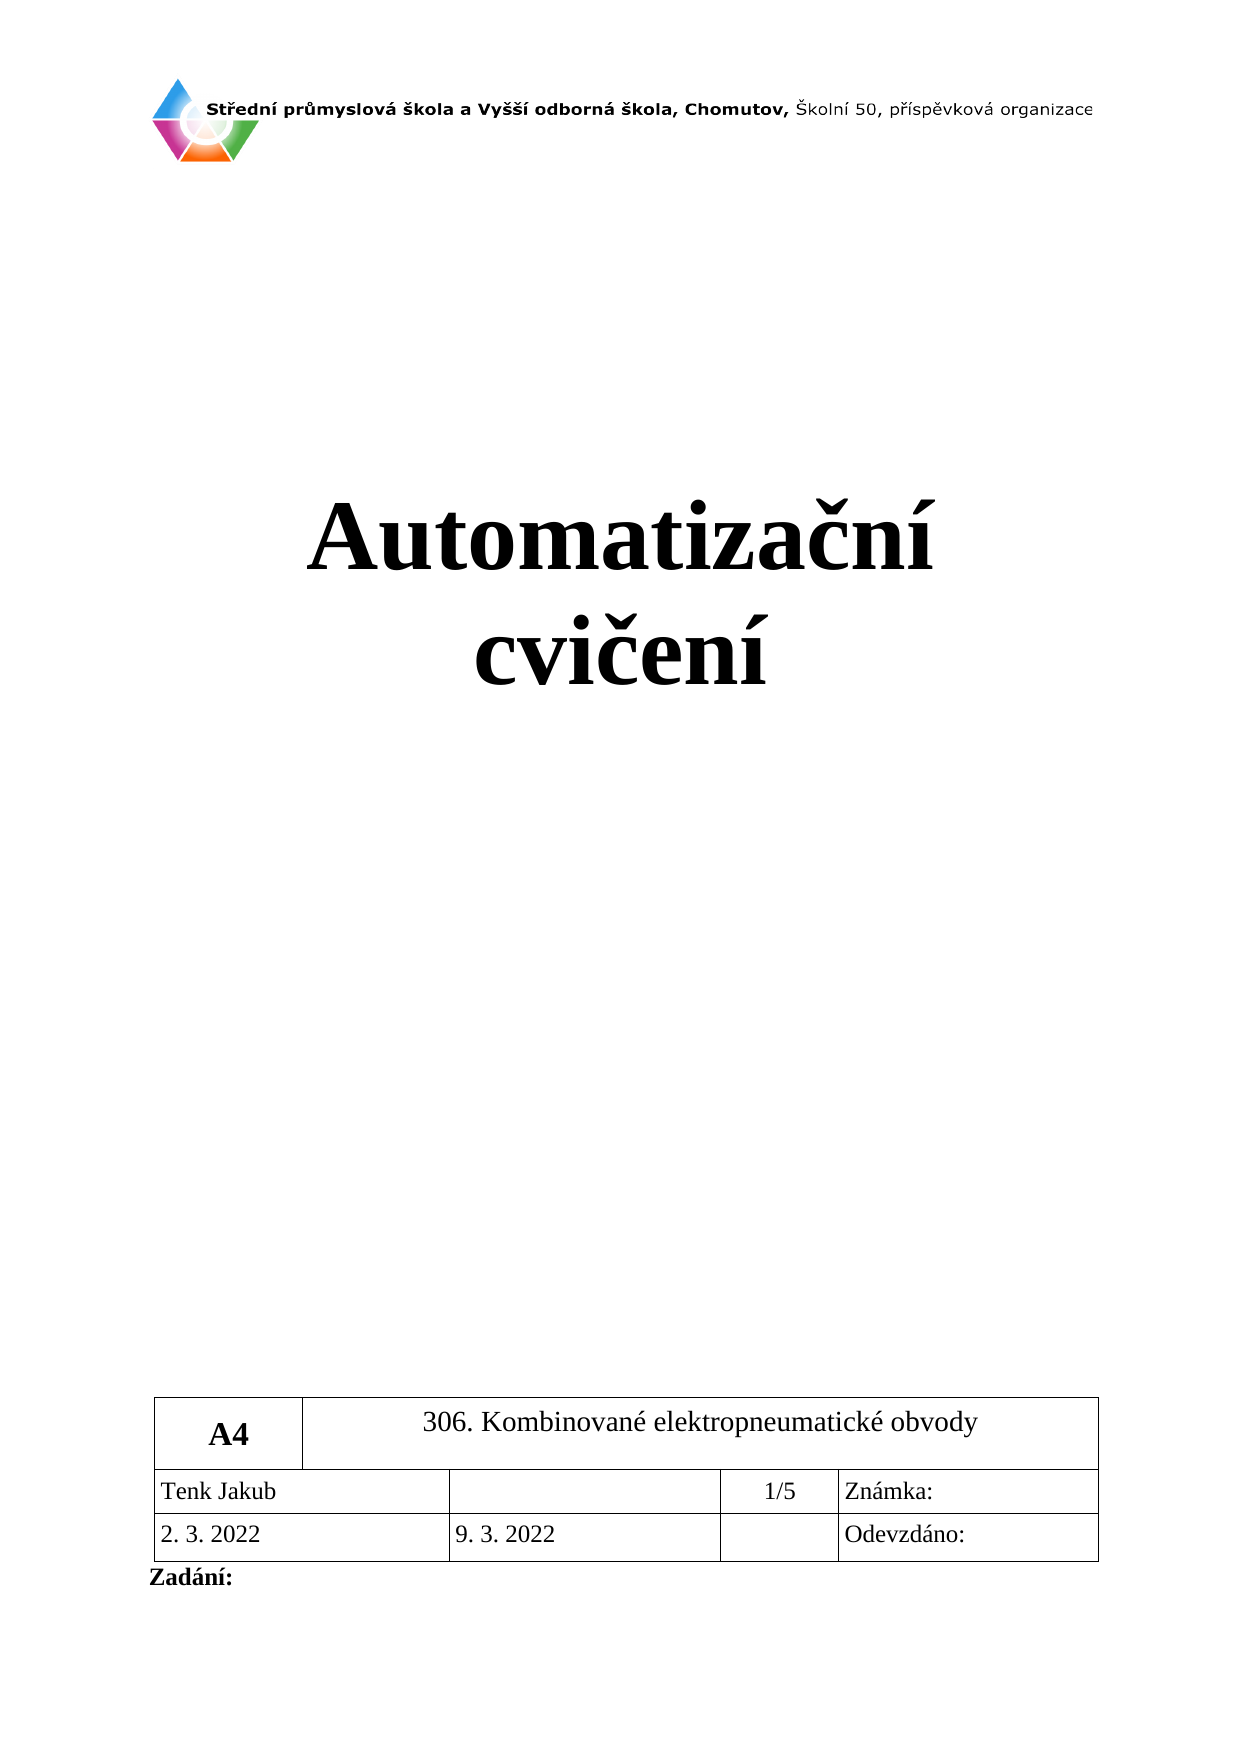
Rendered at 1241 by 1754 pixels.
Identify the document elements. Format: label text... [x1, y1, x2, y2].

table_cell [450, 1470, 720, 1513]
table_header 306. Kombinované elektropneumatické obvody [303, 1398, 1098, 1469]
text Automatizační cvičení [148, 476, 1092, 706]
table_cell 1/5 [721, 1470, 838, 1513]
picture [148, 73, 1093, 169]
table_header A4 [155, 1398, 302, 1469]
table_cell Odevzdáno: [839, 1514, 1098, 1561]
text Zadání: [148, 1562, 1092, 1591]
table_cell 9. 3. 2022 [450, 1514, 720, 1561]
table_cell Známka: [839, 1470, 1098, 1513]
table_cell Tenk Jakub [155, 1470, 449, 1513]
table_cell 2. 3. 2022 [155, 1514, 449, 1561]
table_cell [721, 1514, 838, 1561]
